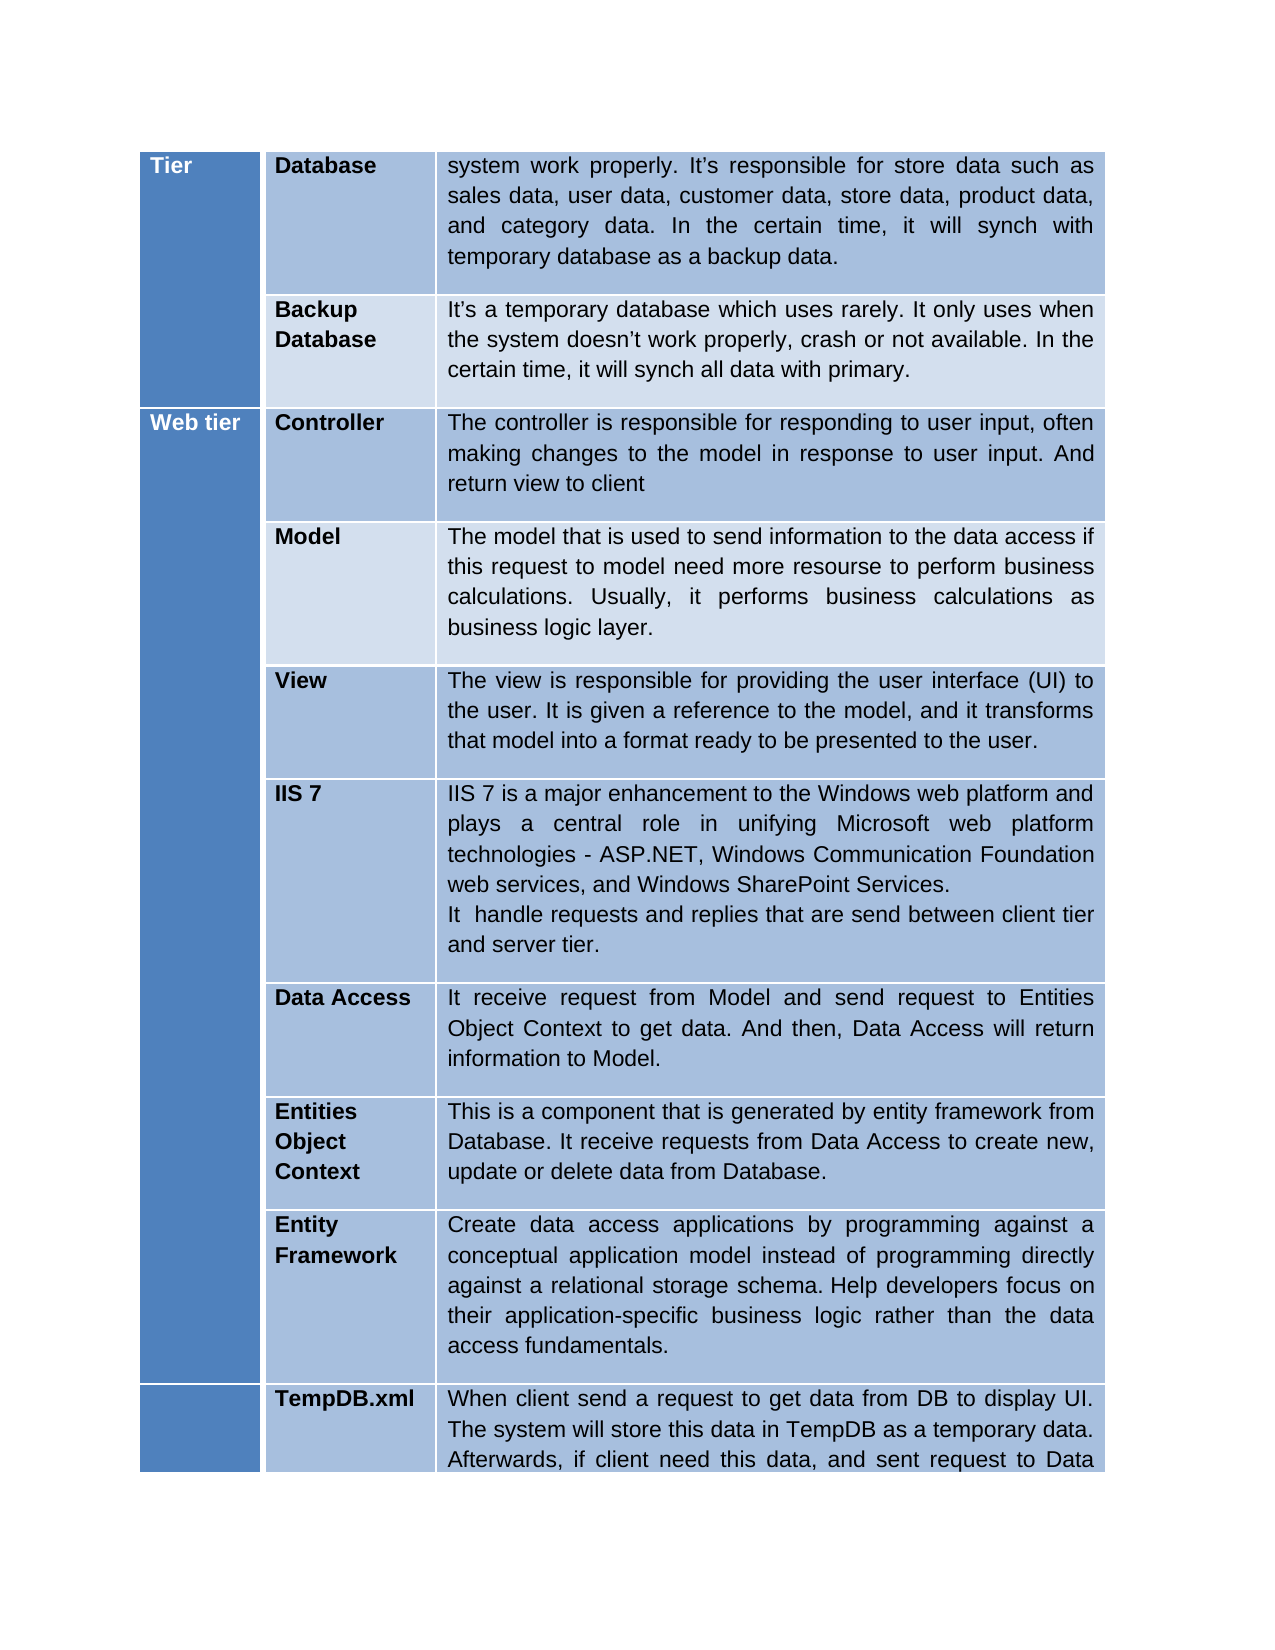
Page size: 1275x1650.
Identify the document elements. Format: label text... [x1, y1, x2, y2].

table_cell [437, 1385, 1105, 1472]
table_cell The view is responsible for providing the user interface (UI) to the user. It is given a reference to the model, and it transforms that model into a format ready to be presented to the user. [437, 667, 1105, 778]
table_cell This is a component that is generated by entity framework from Database. It receive requests from Data Access to create new, update or delete data from Database. [437, 1098, 1105, 1209]
table_cell Entities Object Context [266, 1098, 435, 1209]
table_cell TempDB.xml [266, 1385, 435, 1472]
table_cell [437, 152, 1105, 294]
table_cell Database Tier [140, 152, 260, 407]
table_cell IIS 7 [266, 780, 435, 982]
table_cell It’s a temporary database which uses rarely. It only uses when the system doesn’t work properly, crash or not available. In the certain time, it will synch all data with primary. [437, 296, 1105, 407]
table_cell The controller is responsible for responding to user input, often making changes to the model in response to user input. And return view to client [437, 409, 1105, 521]
table_cell The model that is used to send information to the data access if this request to model need more resourse to perform business calculations. Usually, it performs business calculations as business logic layer. [437, 523, 1105, 664]
table_cell Primary Database [266, 152, 435, 294]
table_cell Model [266, 523, 435, 664]
table_cell It receive request from Model and send request to Entities Object Context to get data. And then, Data Access will return information to Model. [437, 984, 1105, 1096]
table_cell Controller [266, 409, 435, 521]
table_cell Web tier [140, 409, 260, 1383]
table_cell View [266, 667, 435, 778]
table_cell Data Access [266, 984, 435, 1096]
table_cell Entity Framework [266, 1211, 435, 1383]
table_cell Backup Database [266, 296, 435, 407]
table_cell [140, 1385, 260, 1472]
table_cell Create data access applications by programming against a conceptual application model instead of programming directly against a relational storage schema. Help developers focus on their application-specific business logic rather than the data access fundamentals. [437, 1211, 1105, 1383]
table_cell IIS 7 is a major enhancement to the Windows web platform and plays a central role in unifying Microsoft web platform technologies - ASP.NET, Windows Communication Foundation web services, and Windows SharePoint Services. It handle requests and replies that are send between client tier and server tier. [437, 780, 1105, 982]
